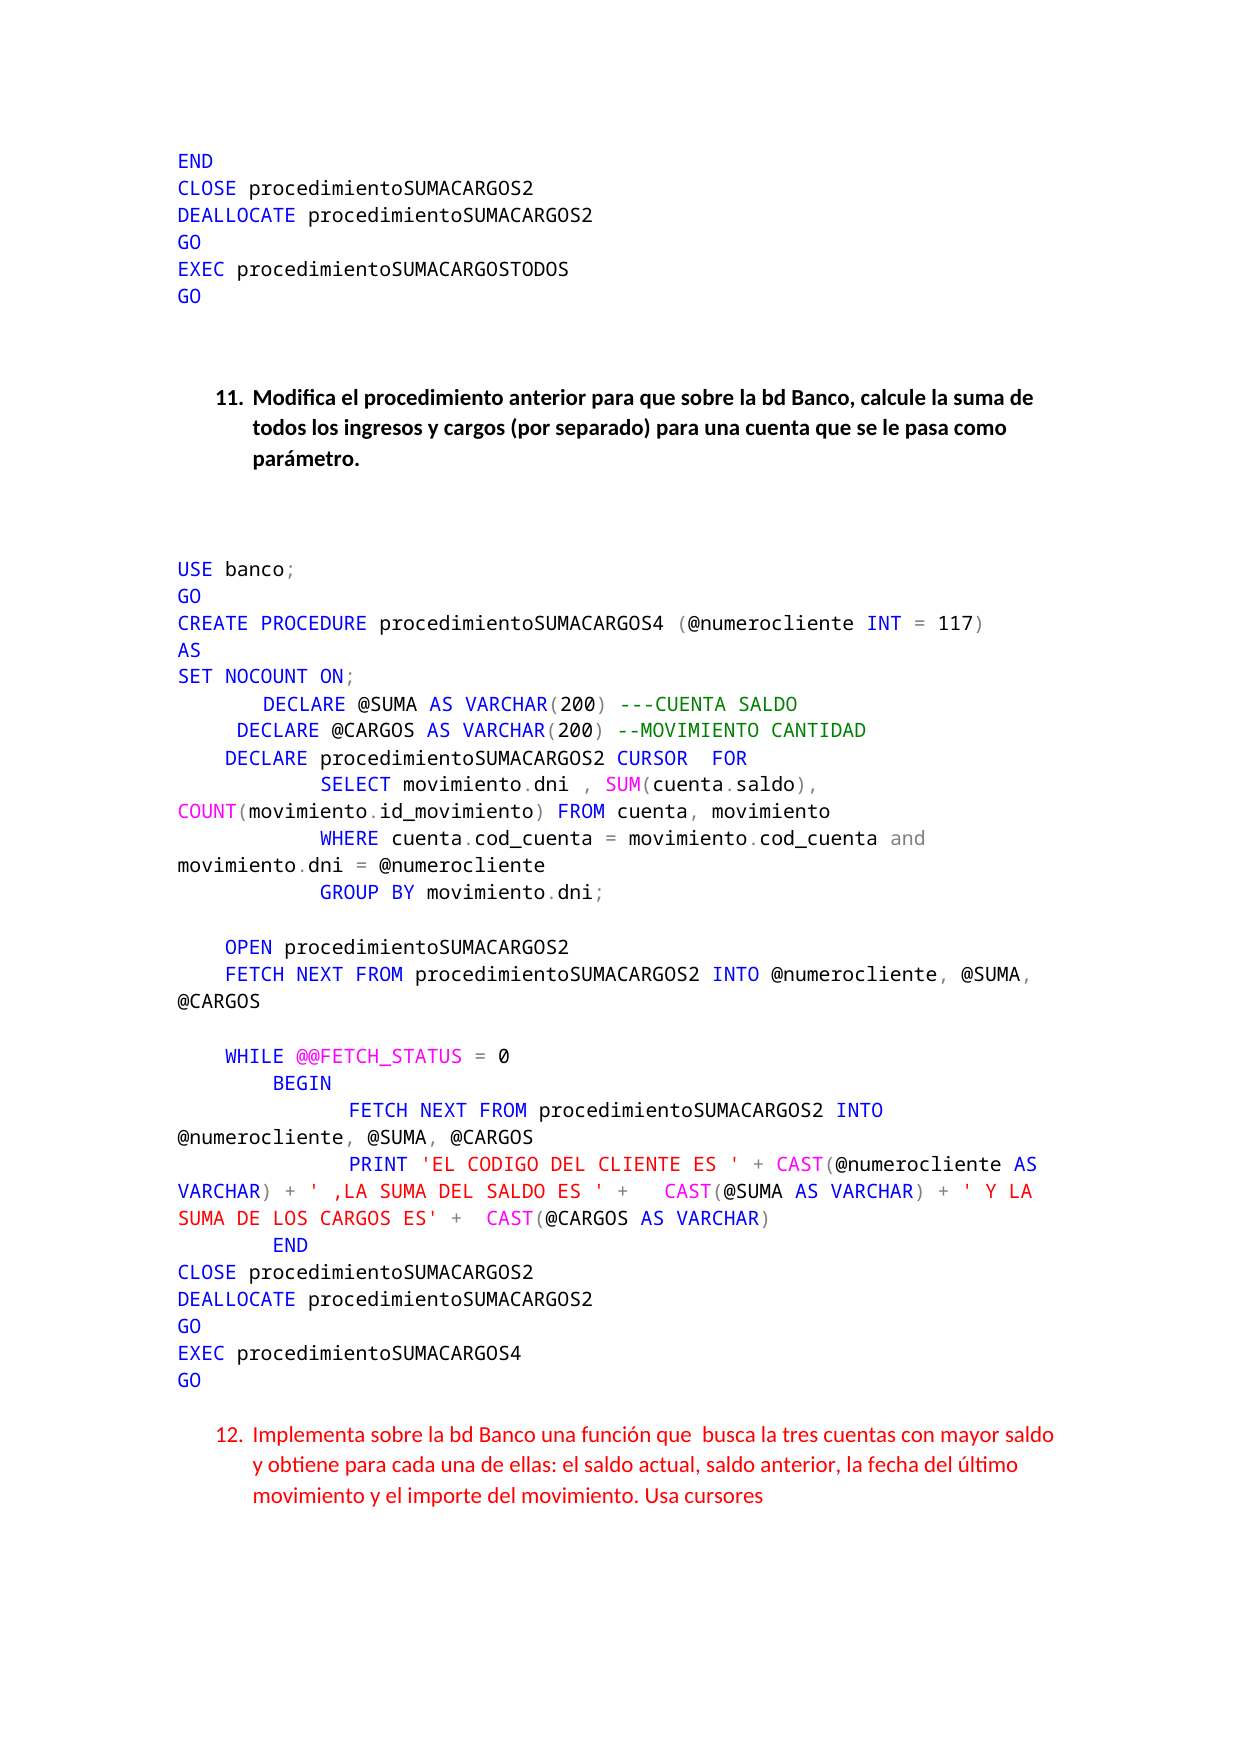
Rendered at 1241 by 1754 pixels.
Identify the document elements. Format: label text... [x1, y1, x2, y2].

text DEALLOCATE procedimientoSUMACARGOS2 [177, 202, 1063, 228]
text GROUP BY movimiento.dni; [177, 879, 1063, 906]
text BEGIN [177, 1069, 1063, 1097]
list Implementa sobre la bd Banco una función que busca la tres cuentas con mayor saldo y obtiene para cada una de ellas: el saldo actual, saldo anterior, la fecha del último movimiento y el importe del movimiento. Usa cursores [215, 1420, 1063, 1509]
text WHERE cuenta.cod_cuenta = movimiento.cod_cuenta and movimiento.dni = @numerocliente [177, 825, 1063, 879]
text GO [177, 582, 1063, 609]
text SET NOCOUNT ON; [177, 663, 1063, 690]
text END [177, 148, 1063, 174]
text EXEC procedimientoSUMACARGOS4 [177, 1339, 1063, 1366]
text WHILE @@FETCH_STATUS = 0 [177, 1043, 1063, 1069]
text CLOSE procedimientoSUMACARGOS2 [177, 174, 1063, 202]
text DECLARE @SUMA AS VARCHAR(200) ---CUENTA SALDO [177, 690, 1063, 717]
text DECLARE @CARGOS AS VARCHAR(200) --MOVIMIENTO CANTIDAD [177, 717, 1063, 744]
text FETCH NEXT FROM procedimientoSUMACARGOS2 INTO @numerocliente, @SUMA, @CARGOS [177, 1097, 1063, 1151]
text DEALLOCATE procedimientoSUMACARGOS2 [177, 1285, 1063, 1312]
text GO [177, 1366, 1063, 1393]
text GO [177, 1312, 1063, 1339]
text GO [177, 228, 1063, 256]
text PRINT 'EL CODIGO DEL CLIENTE ES ' + CAST(@numerocliente AS VARCHAR) + ' ,LA SUMA DEL SALDO ES ' + CAST(@SUMA AS VARCHAR) + ' Y LA SUMA DE LOS CARGOS ES' + CAST(@CARGOS AS VARCHAR) [177, 1151, 1063, 1231]
text EXEC procedimientoSUMACARGOSTODOS [177, 256, 1063, 282]
list Modifica el procedimiento anterior para que sobre la bd Banco, calcule la suma de todos los ingresos y cargos (por separado) para una cuenta que se le pasa como parámetro. [215, 383, 1063, 472]
text CLOSE procedimientoSUMACARGOS2 [177, 1258, 1063, 1285]
text END [177, 1231, 1063, 1258]
text GO [177, 282, 1063, 309]
text USE banco; [177, 555, 1063, 582]
text AS [177, 636, 1063, 663]
text SELECT movimiento.dni , SUM(cuenta.saldo), COUNT(movimiento.id_movimiento) FROM cuenta, movimiento [177, 771, 1063, 825]
text CREATE PROCEDURE procedimientoSUMACARGOS4 (@numerocliente INT = 117) [177, 609, 1063, 636]
text DECLARE procedimientoSUMACARGOS2 CURSOR FOR [177, 744, 1063, 771]
text FETCH NEXT FROM procedimientoSUMACARGOS2 INTO @numerocliente, @SUMA, @CARGOS [177, 961, 1063, 1014]
text OPEN procedimientoSUMACARGOS2 [177, 934, 1063, 961]
